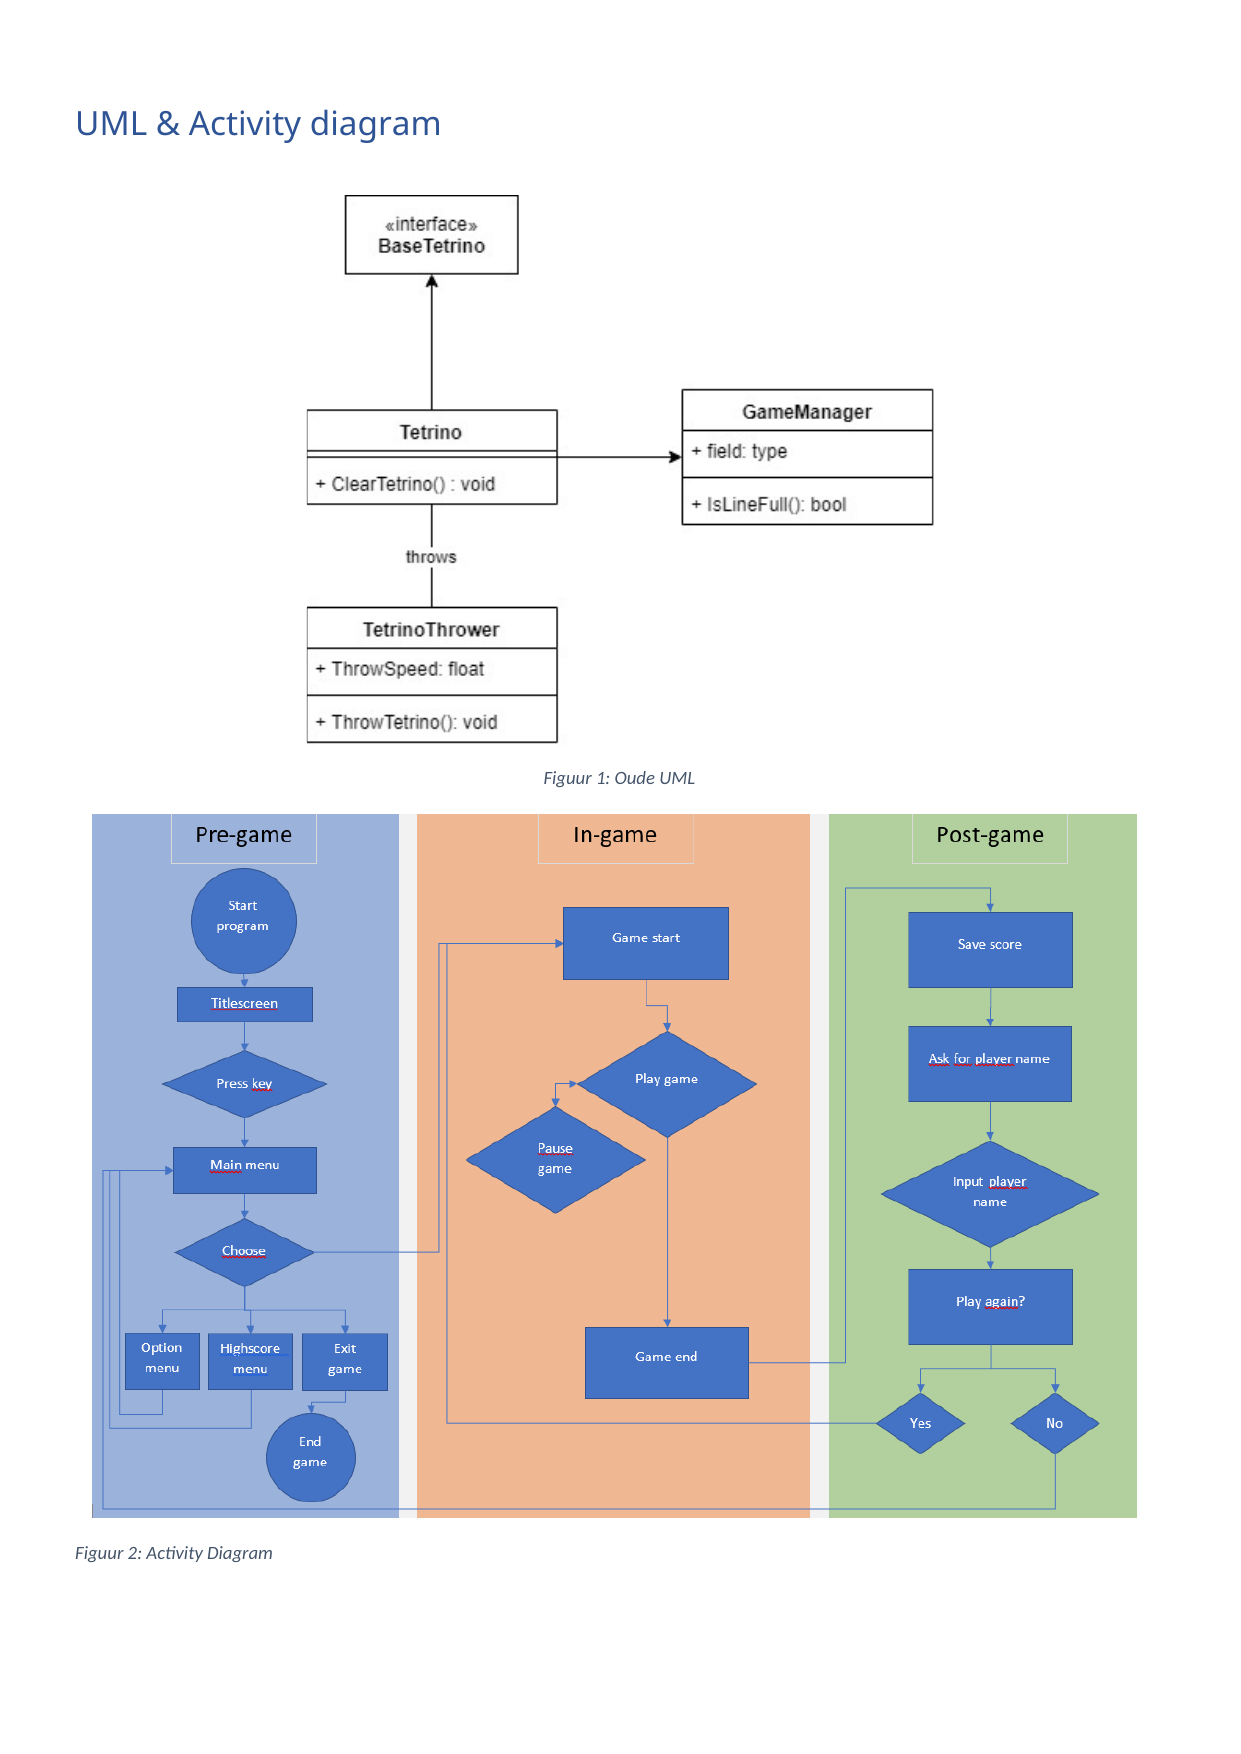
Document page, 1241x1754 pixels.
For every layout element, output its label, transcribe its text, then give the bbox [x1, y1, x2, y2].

picture [75, 814, 1158, 1538]
picture [306, 195, 934, 748]
subtitle UML & Activity diagram [75, 100, 1165, 145]
